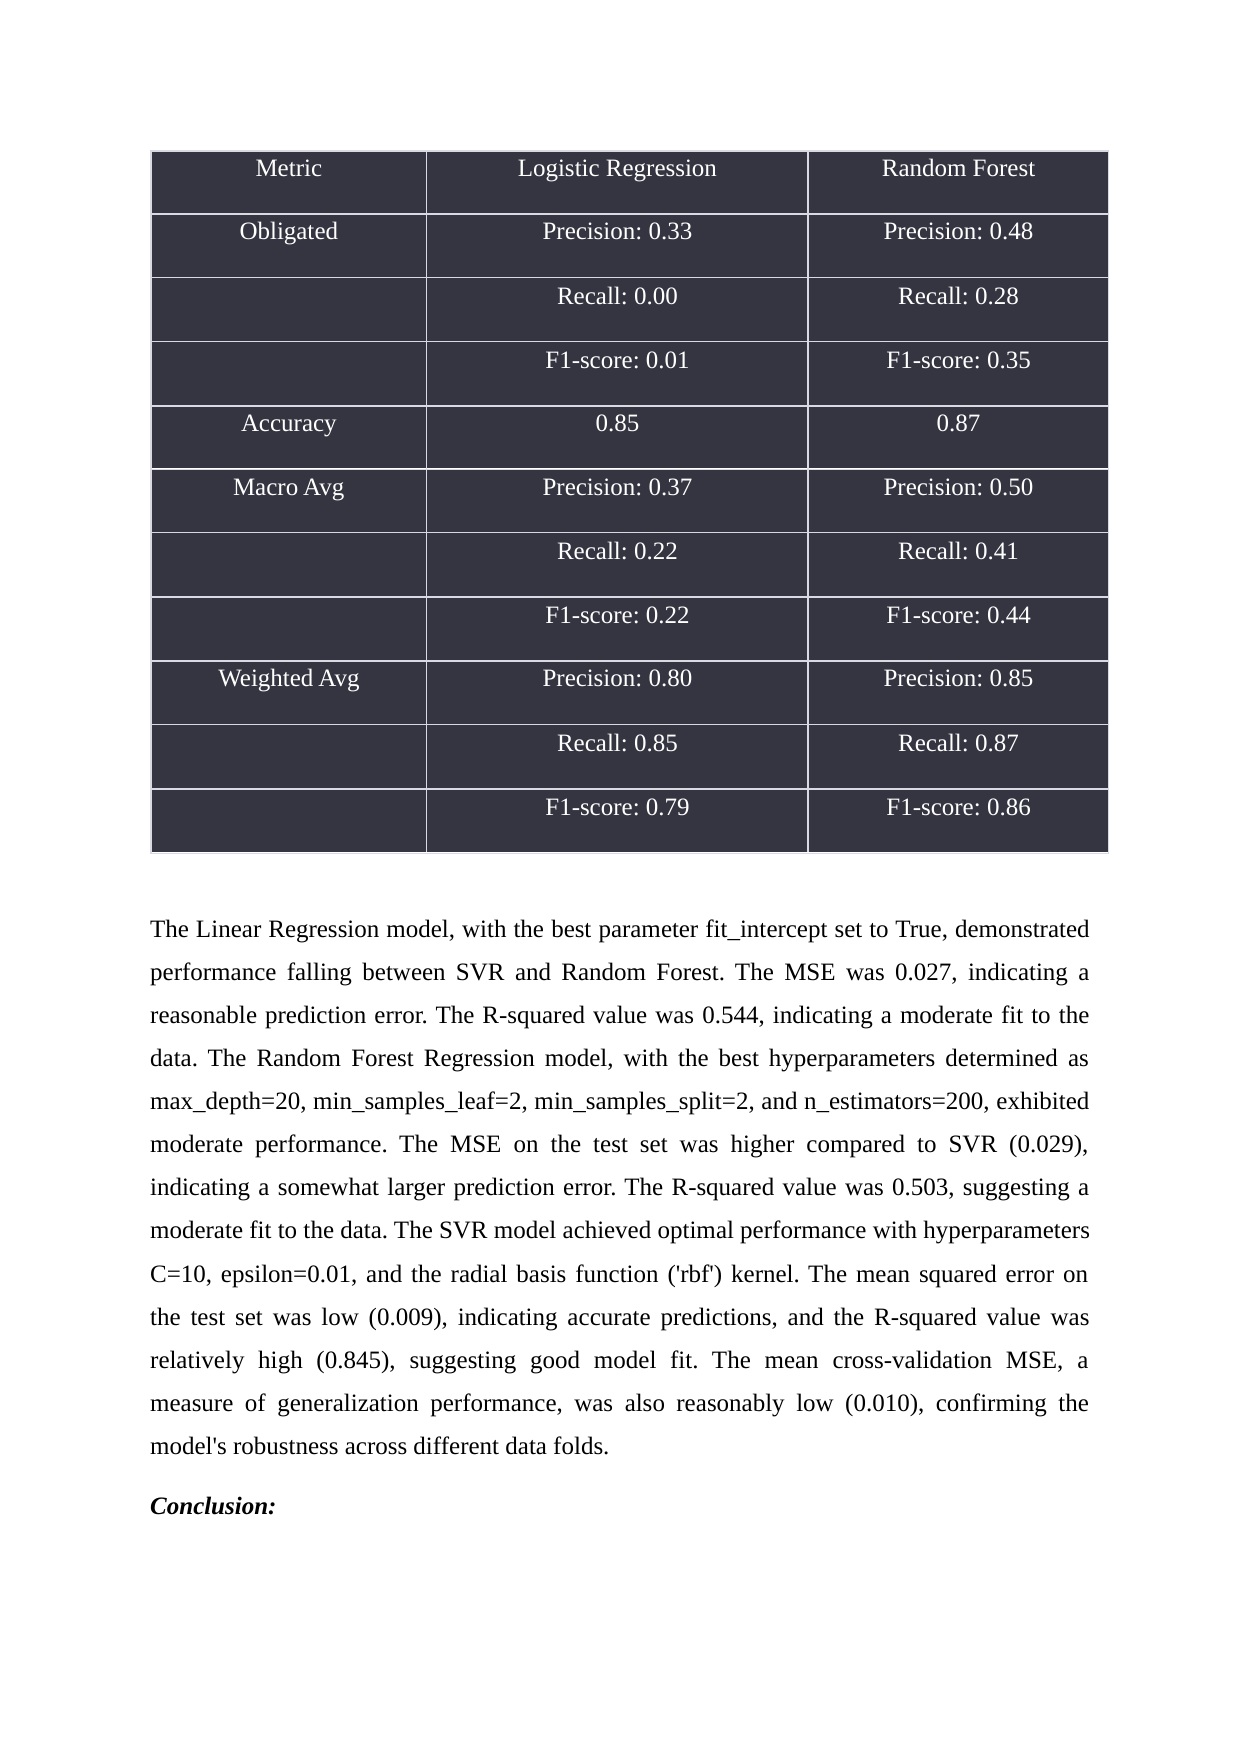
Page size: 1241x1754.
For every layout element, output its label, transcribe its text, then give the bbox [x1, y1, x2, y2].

table_cell Recall: 0.00 [427, 278, 807, 341]
table_cell Recall: 0.28 [809, 278, 1108, 341]
table_cell F1-score: 0.44 [809, 598, 1108, 660]
table_cell [152, 342, 426, 405]
table_cell [152, 790, 426, 852]
table_header Logistic Regression [427, 152, 807, 213]
table_cell F1-score: 0.86 [809, 790, 1108, 852]
table_cell F1-score: 0.35 [809, 342, 1108, 405]
text The Linear Regression model, with the best parameter fit_intercept set to True, demonstrated performance falling between SVR and Random Forest. The MSE was 0.027, indicating a reasonable prediction error. The R-squared value was 0.544, indicating a moderate fit to the data. The Random Forest Regression model, with the best hyperparameters determined as max_depth=20, min_samples_leaf=2, min_samples_split=2, and n_estimators=200, exhibited moderate performance. The MSE on the test set was higher compared to SVR (0.029), indicating a somewhat larger prediction error. The R-squared value was 0.503, suggesting a moderate fit to the data. The SVR model achieved optimal performance with hyperparameters C=10, epsilon=0.01, and the radial basis function ('rbf') kernel. The mean squared error on the test set was low (0.009), indicating accurate predictions, and the R-squared value was relatively high (0.845), suggesting good model fit. The mean cross-validation MSE, a measure of generalization performance, was also reasonably low (0.010), confirming the model's robustness across different data folds. [150, 914, 1090, 1460]
table_cell Precision: 0.50 [809, 470, 1108, 532]
table_cell Macro Avg [152, 470, 426, 532]
table_cell F1-score: 0.79 [427, 790, 807, 852]
table_cell Recall: 0.22 [427, 533, 807, 596]
table_cell [152, 278, 426, 341]
table_cell Recall: 0.85 [427, 725, 807, 788]
table_header Metric [152, 152, 426, 213]
table_cell [152, 598, 426, 660]
table_cell Accuracy [152, 407, 426, 468]
table_header Random Forest [809, 152, 1108, 213]
table_cell Recall: 0.41 [809, 533, 1108, 596]
table_cell Precision: 0.85 [809, 662, 1108, 724]
table_cell [152, 725, 426, 788]
table_cell Precision: 0.48 [809, 215, 1108, 276]
table_cell 0.87 [809, 407, 1108, 468]
table_cell Obligated [152, 215, 426, 276]
table_cell Precision: 0.37 [427, 470, 807, 532]
table_cell Precision: 0.80 [427, 662, 807, 724]
text Conclusion: [150, 1491, 1090, 1520]
table_cell Recall: 0.87 [809, 725, 1108, 788]
table_cell [152, 533, 426, 596]
table_cell Precision: 0.33 [427, 215, 807, 276]
table_cell Weighted Avg [152, 662, 426, 724]
table_cell 0.85 [427, 407, 807, 468]
table_cell F1-score: 0.01 [427, 342, 807, 405]
table_cell F1-score: 0.22 [427, 598, 807, 660]
